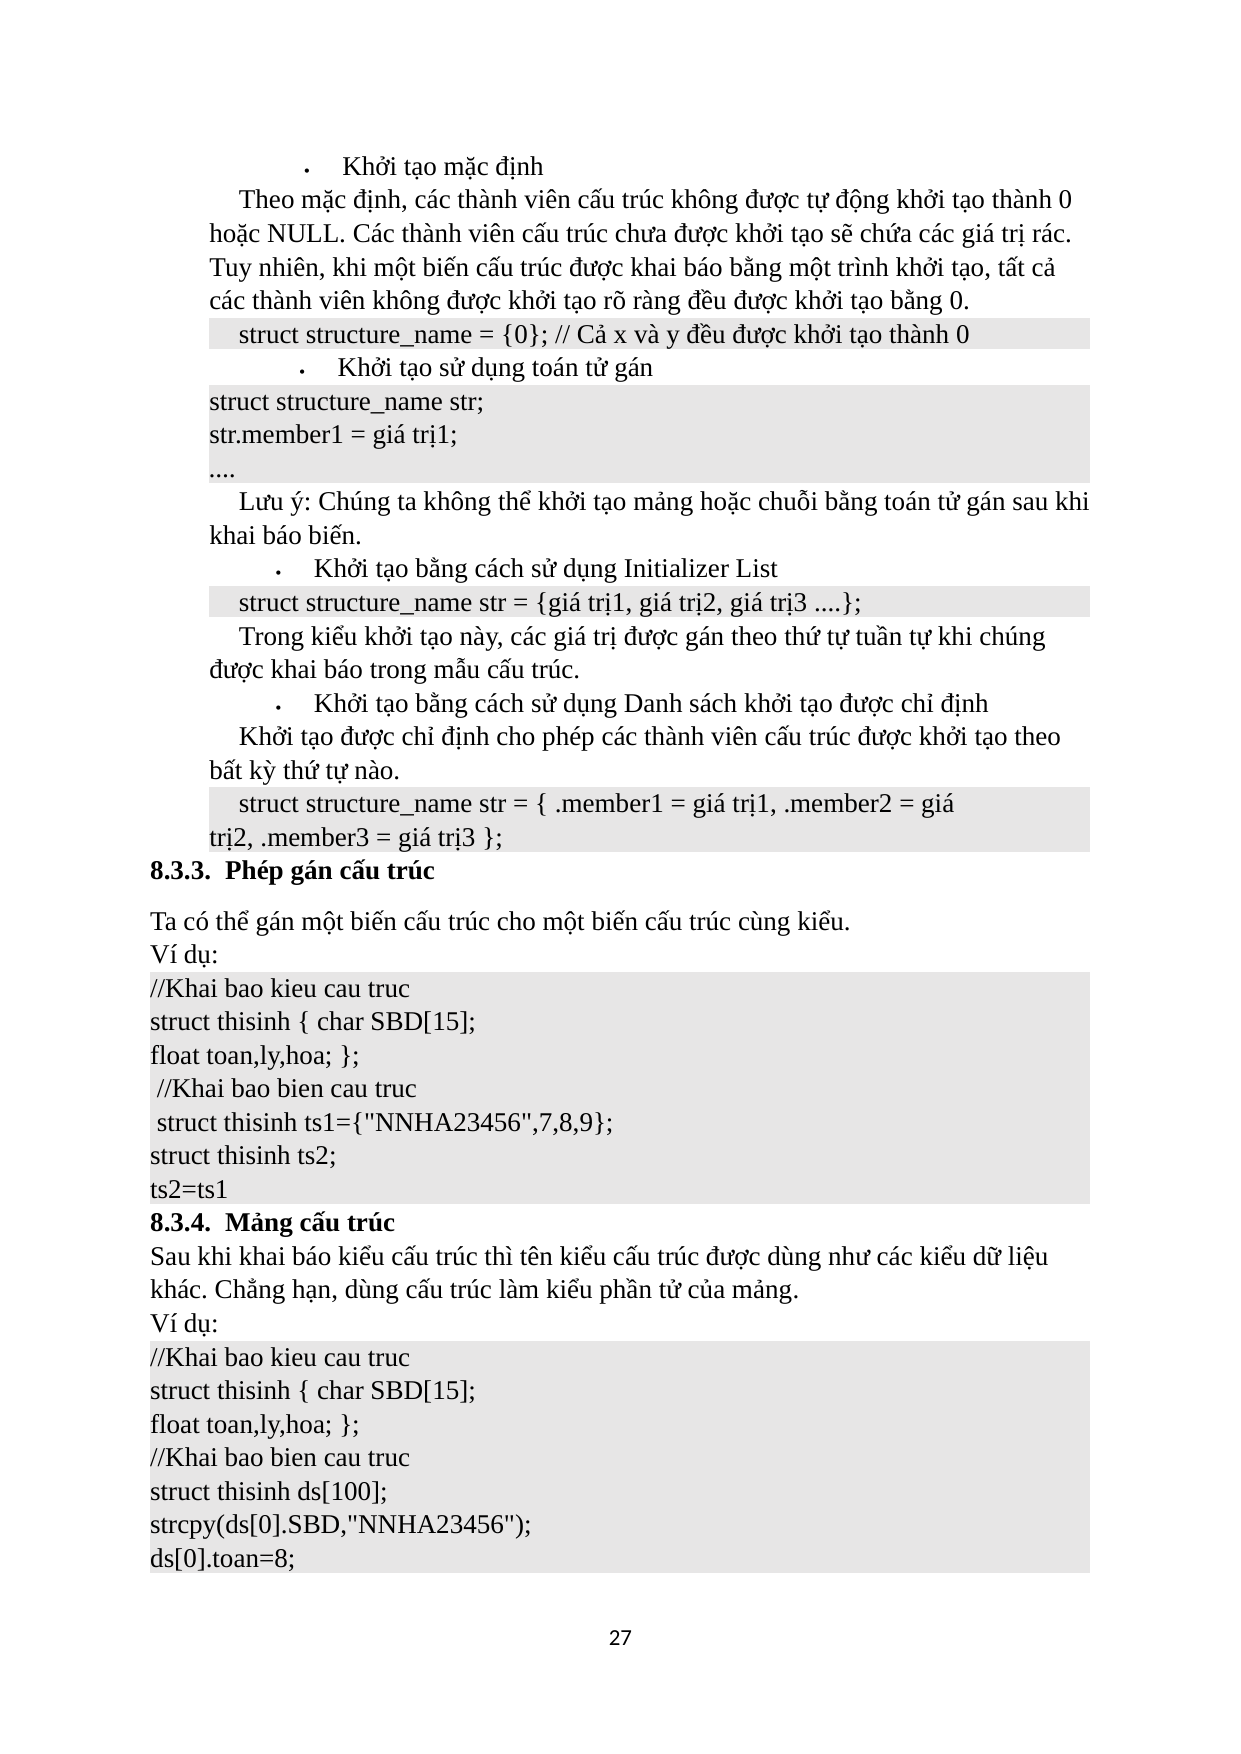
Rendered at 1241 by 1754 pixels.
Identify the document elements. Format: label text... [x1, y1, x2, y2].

text Theo mặc định, các thành viên cấu trúc không được tự động khởi tạo thành 0 hoặc NULL. Các thành viên cấu trúc chưa được khởi tạo sẽ chứa các giá trị rác. Tuy nhiên, khi một biến cấu trúc được khai báo bằng một trình khởi tạo, tất cả các thành viên không được khởi tạo rõ ràng đều được khởi tạo bằng 0. [209, 183, 1090, 315]
text struct structure_name = {0}; // Cả x và y đều được khởi tạo thành 0 [209, 318, 1090, 349]
list Phép gán cấu trúc [150, 854, 1090, 886]
text float toan,ly,hoa; }; [150, 1408, 1090, 1439]
text Khởi tạo được chỉ định cho phép các thành viên cấu trúc được khởi tạo theo bất kỳ thứ tự nào. [209, 720, 1090, 785]
text struct thisinh { char SBD[15]; [150, 1005, 1090, 1036]
list Khởi tạo mặc định [304, 150, 1090, 181]
list Khởi tạo sử dụng toán tử gán [300, 351, 1090, 382]
text struct thisinh ts1={"NNHA23456",7,8,9}; [150, 1106, 1090, 1137]
text //Khai bao bien cau truc [150, 1072, 1090, 1103]
text ts2=ts1 [150, 1173, 1090, 1204]
list Khởi tạo bằng cách sử dụng Initializer List [276, 552, 1090, 584]
text struct thisinh ts2; [150, 1139, 1090, 1171]
text Sau khi khai báo kiểu cấu trúc thì tên kiểu cấu trúc được dùng như các kiểu dữ liệu khác. Chẳng hạn, dùng cấu trúc làm kiểu phần tử của mảng. [150, 1240, 1090, 1305]
text //Khai bao bien cau truc [150, 1441, 1090, 1472]
text float toan,ly,hoa; }; [150, 1039, 1090, 1070]
text struct structure_name str = {giá trị1, giá trị2, giá trị3 ....}; [209, 586, 1090, 617]
text ds[0].toan=8; [150, 1542, 1090, 1573]
text struct structure_name str; str.member1 = giá trị1; .... [209, 385, 1090, 483]
text Ví dụ: [150, 938, 1090, 969]
text Ví dụ: [150, 1307, 1090, 1338]
text struct structure_name str = { .member1 = giá trị1, .member2 = giá trị2, .member3 = giá trị3 }; [209, 787, 1090, 852]
text //Khai bao kieu cau truc [150, 972, 1090, 1003]
text Ta có thể gán một biến cấu trúc cho một biến cấu trúc cùng kiểu. [150, 904, 1090, 936]
list Mảng cấu trúc [150, 1206, 1090, 1238]
text Lưu ý: Chúng ta không thể khởi tạo mảng hoặc chuỗi bằng toán tử gán sau khi khai báo biến. [209, 485, 1090, 550]
text struct thisinh { char SBD[15]; [150, 1374, 1090, 1405]
list Khởi tạo bằng cách sử dụng Danh sách khởi tạo được chỉ định [276, 687, 1090, 718]
text strcpy(ds[0].SBD,"NNHA23456"); [150, 1508, 1090, 1539]
text Trong kiểu khởi tạo này, các giá trị được gán theo thứ tự tuần tự khi chúng được khai báo trong mẫu cấu trúc. [209, 619, 1090, 684]
text //Khai bao kieu cau truc [150, 1341, 1090, 1372]
text struct thisinh ds[100]; [150, 1475, 1090, 1506]
